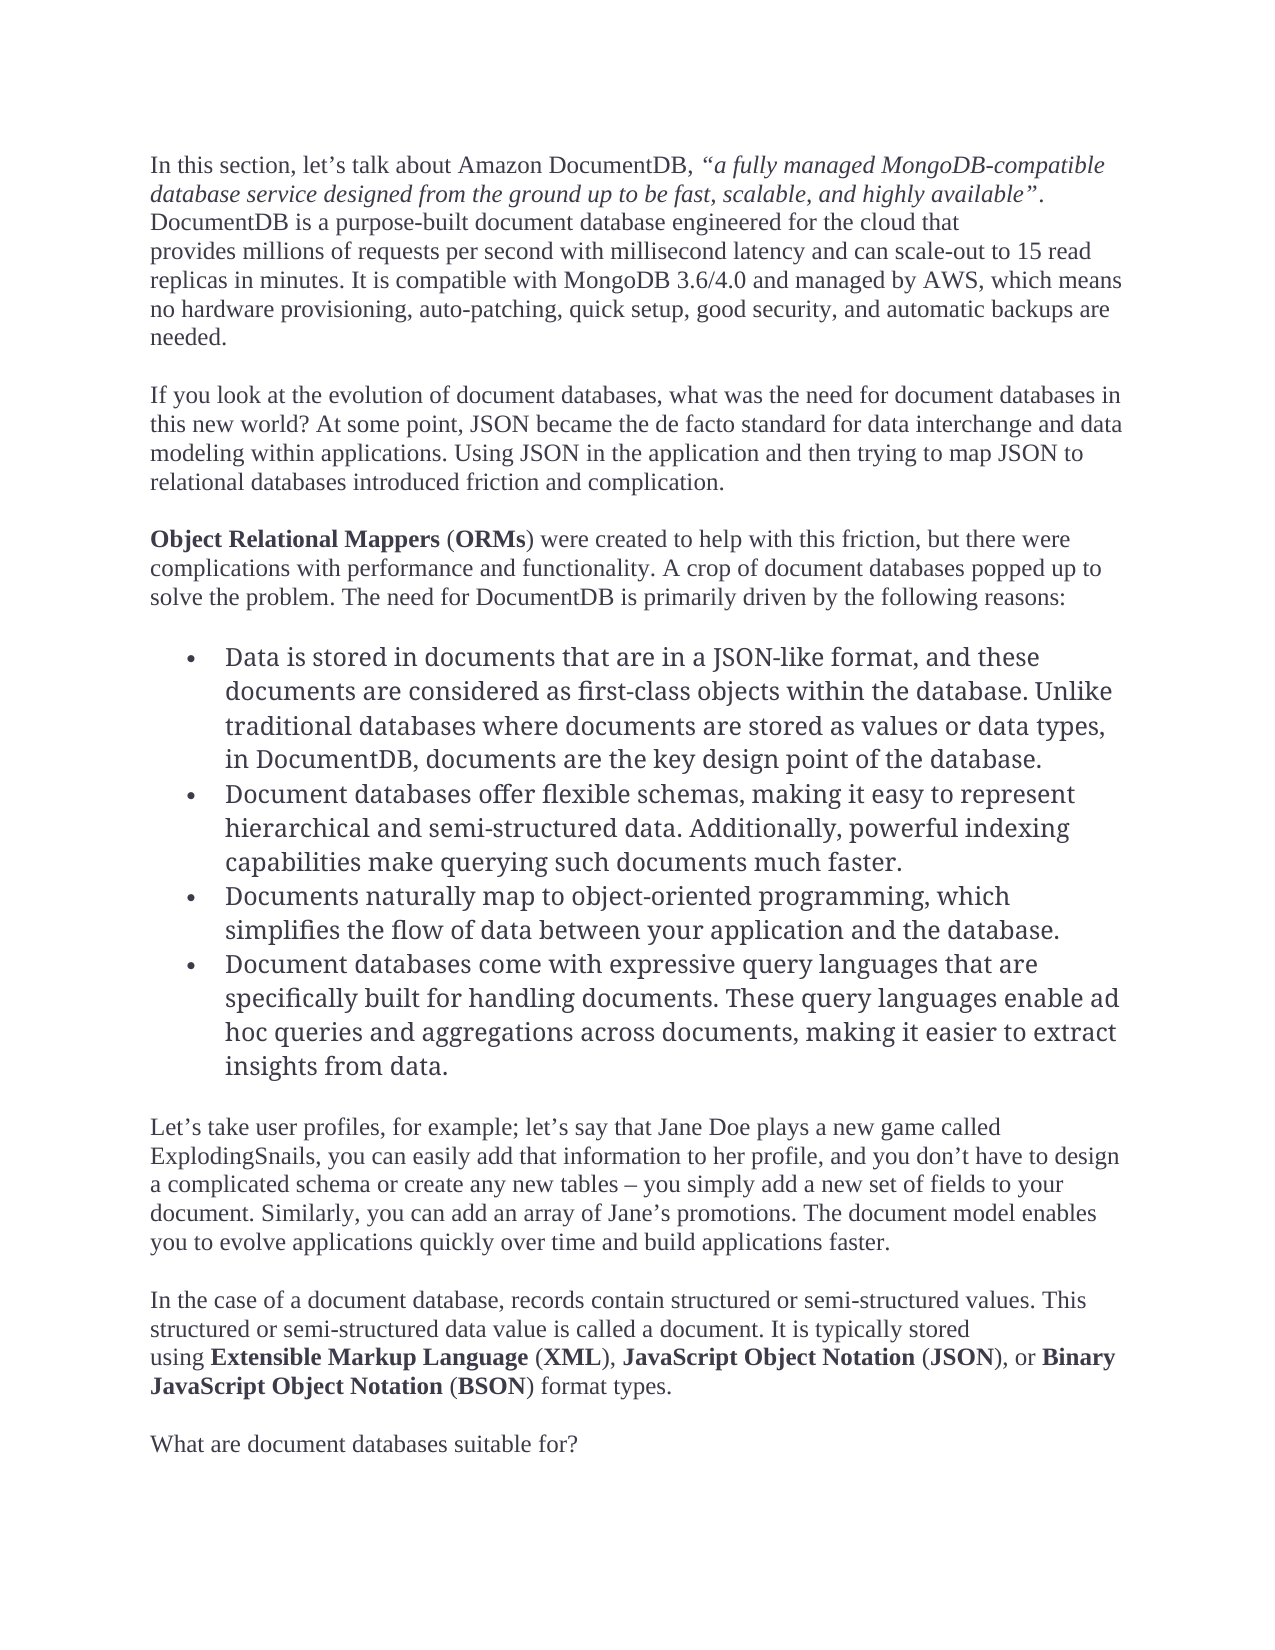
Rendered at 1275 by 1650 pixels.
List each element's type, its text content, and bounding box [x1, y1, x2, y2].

list Data is stored in documents that are in a JSON-like format, and these documents are considered as first-class objects within the database. Unlike traditional databases where documents are stored as values or data types, in DocumentDB, documents are the key design point of the database. [187, 640, 1125, 776]
text What are document databases suitable for? [150, 1429, 1125, 1458]
text In the case of a document database, records contain structured or semi-structured values. This structured or semi-structured data value is called a document. It is typically stored using Extensible Markup Language (XML), JavaScript Object Notation (JSON), or Binary JavaScript Object Notation (BSON) format types. [150, 1285, 1125, 1400]
list Documents naturally map to object-oriented programming, which simplifies the flow of data between your application and the database. [187, 878, 1125, 947]
list Document databases offer flexible schemas, making it easy to represent hierarchical and semi-structured data. Additionally, powerful indexing capabilities make querying such documents much faster. [187, 776, 1125, 878]
text Let’s take user profiles, for example; let’s say that Jane Doe plays a new game called ExplodingSnails, you can easily add that information to her profile, and you don’t have to design a complicated schema or create any new tables – you simply add a new set of fields to your document. Similarly, you can add an array of Jane’s promotions. The document model enables you to evolve applications quickly over time and build applications faster. [150, 1112, 1125, 1256]
list Document databases come with expressive query languages that are specifically built for handling documents. These query languages enable ad hoc queries and aggregations across documents, making it easier to extract insights from data. [187, 947, 1125, 1083]
text In this section, let’s talk about Amazon DocumentDB, “a fully managed MongoDB-compatible database service designed from the ground up to be fast, scalable, and highly available”. DocumentDB is a purpose-built document database engineered for the cloud that provides millions of requests per second with millisecond latency and can scale-out to 15 read replicas in minutes. It is compatible with MongoDB 3.6/4.0 and managed by AWS, which means no hardware provisioning, auto-patching, quick setup, good security, and automatic backups are needed. [150, 150, 1125, 351]
text Object Relational Mappers (ORMs) were created to help with this friction, but there were complications with performance and functionality. A crop of document databases popped up to solve the problem. The need for DocumentDB is primarily driven by the following reasons: [150, 524, 1125, 611]
text If you look at the evolution of document databases, what was the need for document databases in this new world? At some point, JSON became the de facto standard for data interchange and data modeling within applications. Using JSON in the application and then trying to map JSON to relational databases introduced friction and complication. [150, 380, 1125, 495]
